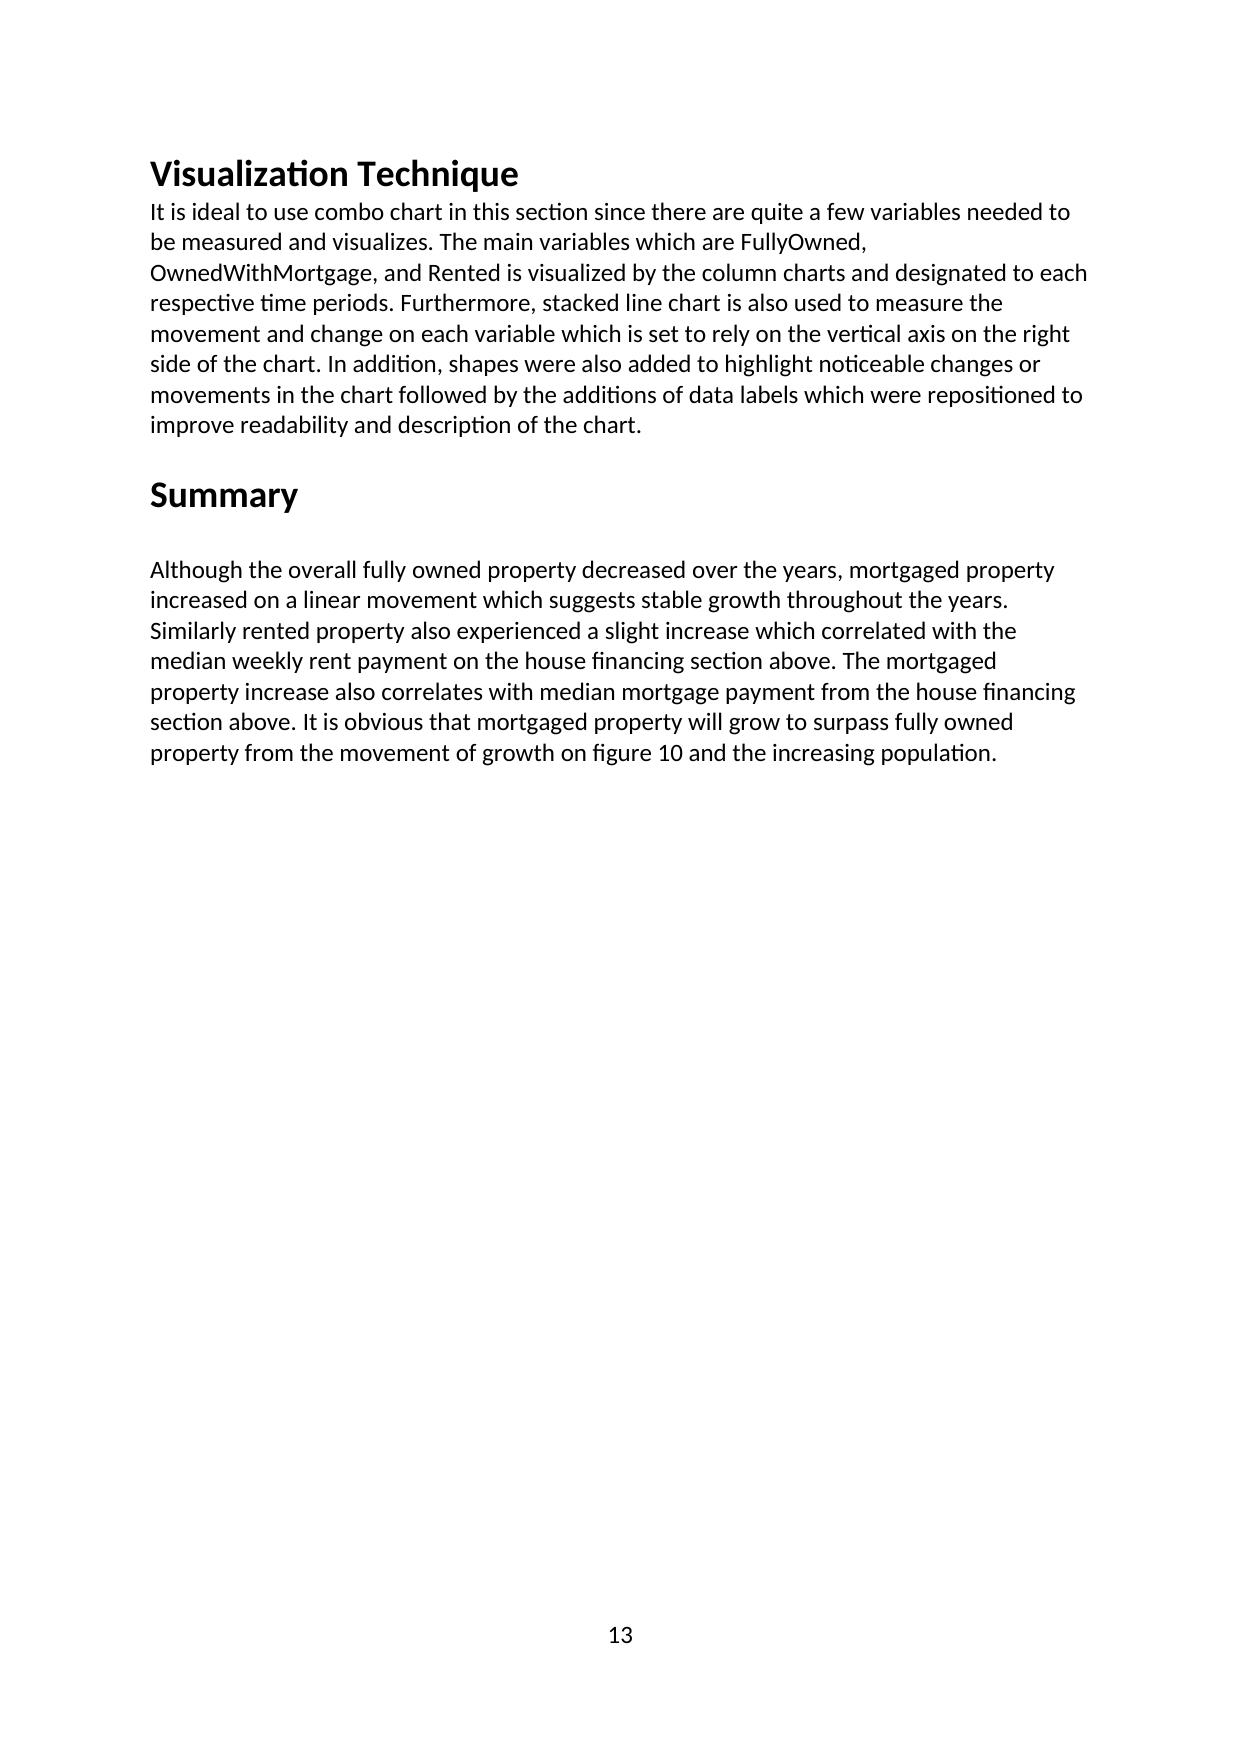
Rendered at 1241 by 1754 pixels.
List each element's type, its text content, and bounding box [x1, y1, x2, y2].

text Although the overall fully owned property decreased over the years, mortgaged property increased on a linear movement which suggests stable growth throughout the years. Similarly rented property also experienced a slight increase which correlated with the median weekly rent payment on the house financing section above. The mortgaged property increase also correlates with median mortgage payment from the house financing section above. It is obvious that mortgaged property will grow to surpass fully owned property from the movement of growth on figure 10 and the increasing population. [150, 554, 1090, 767]
text Summary [150, 471, 1090, 516]
text It is ideal to use combo chart in this section since there are quite a few variables needed to be measured and visualizes. The main variables which are FullyOwned, OwnedWithMortgage, and Rented is visualized by the column charts and designated to each respective time periods. Furthermore, stacked line chart is also used to measure the movement and change on each variable which is set to rely on the vertical axis on the right side of the chart. In addition, shapes were also added to highlight noticeable changes or movements in the chart followed by the additions of data labels which were repositioned to improve readability and description of the chart. [150, 196, 1090, 440]
text Visualization Technique [150, 150, 1090, 196]
